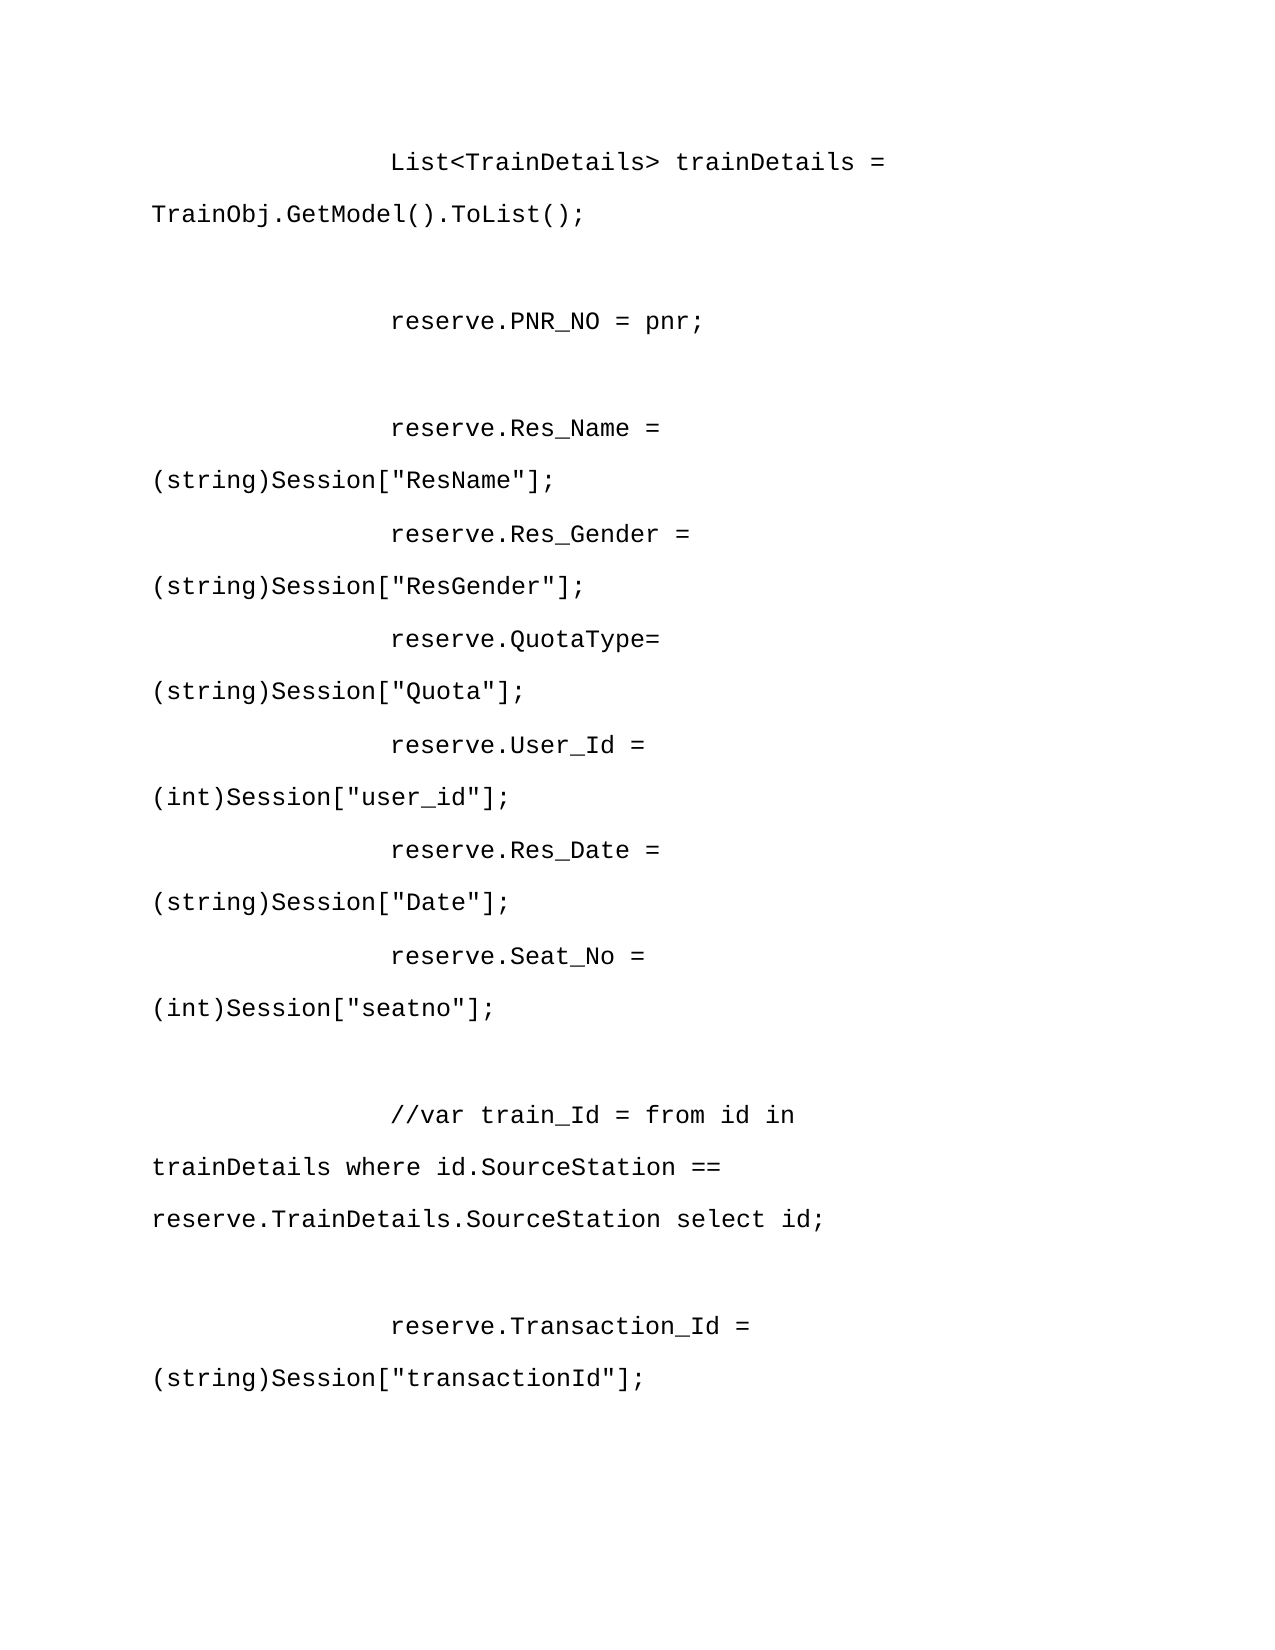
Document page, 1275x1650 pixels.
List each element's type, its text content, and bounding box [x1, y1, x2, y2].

text reserve.Res_Date = (string)Session["Date"]; [150, 838, 990, 918]
text reserve.Seat_No = (int)Session["seatno"]; [150, 943, 990, 1024]
text reserve.Res_Gender = (string)Session["ResGender"]; [150, 521, 990, 602]
text reserve.Res_Name = (string)Session["ResName"]; [150, 416, 990, 496]
text reserve.QuotaType= (string)Session["Quota"]; [150, 627, 990, 707]
text //var train_Id = from id in trainDetails where id.SourceStation == reserve.TrainDetails.SourceStation select id; [150, 1102, 990, 1235]
text reserve.User_Id = (int)Session["user_id"]; [150, 732, 990, 813]
text reserve.PNR_NO = pnr; [150, 309, 990, 337]
text List<TrainDetails> trainDetails = TrainObj.GetModel().ToList(); [150, 150, 990, 230]
text reserve.Transaction_Id = (string)Session["transactionId"]; [150, 1313, 990, 1394]
